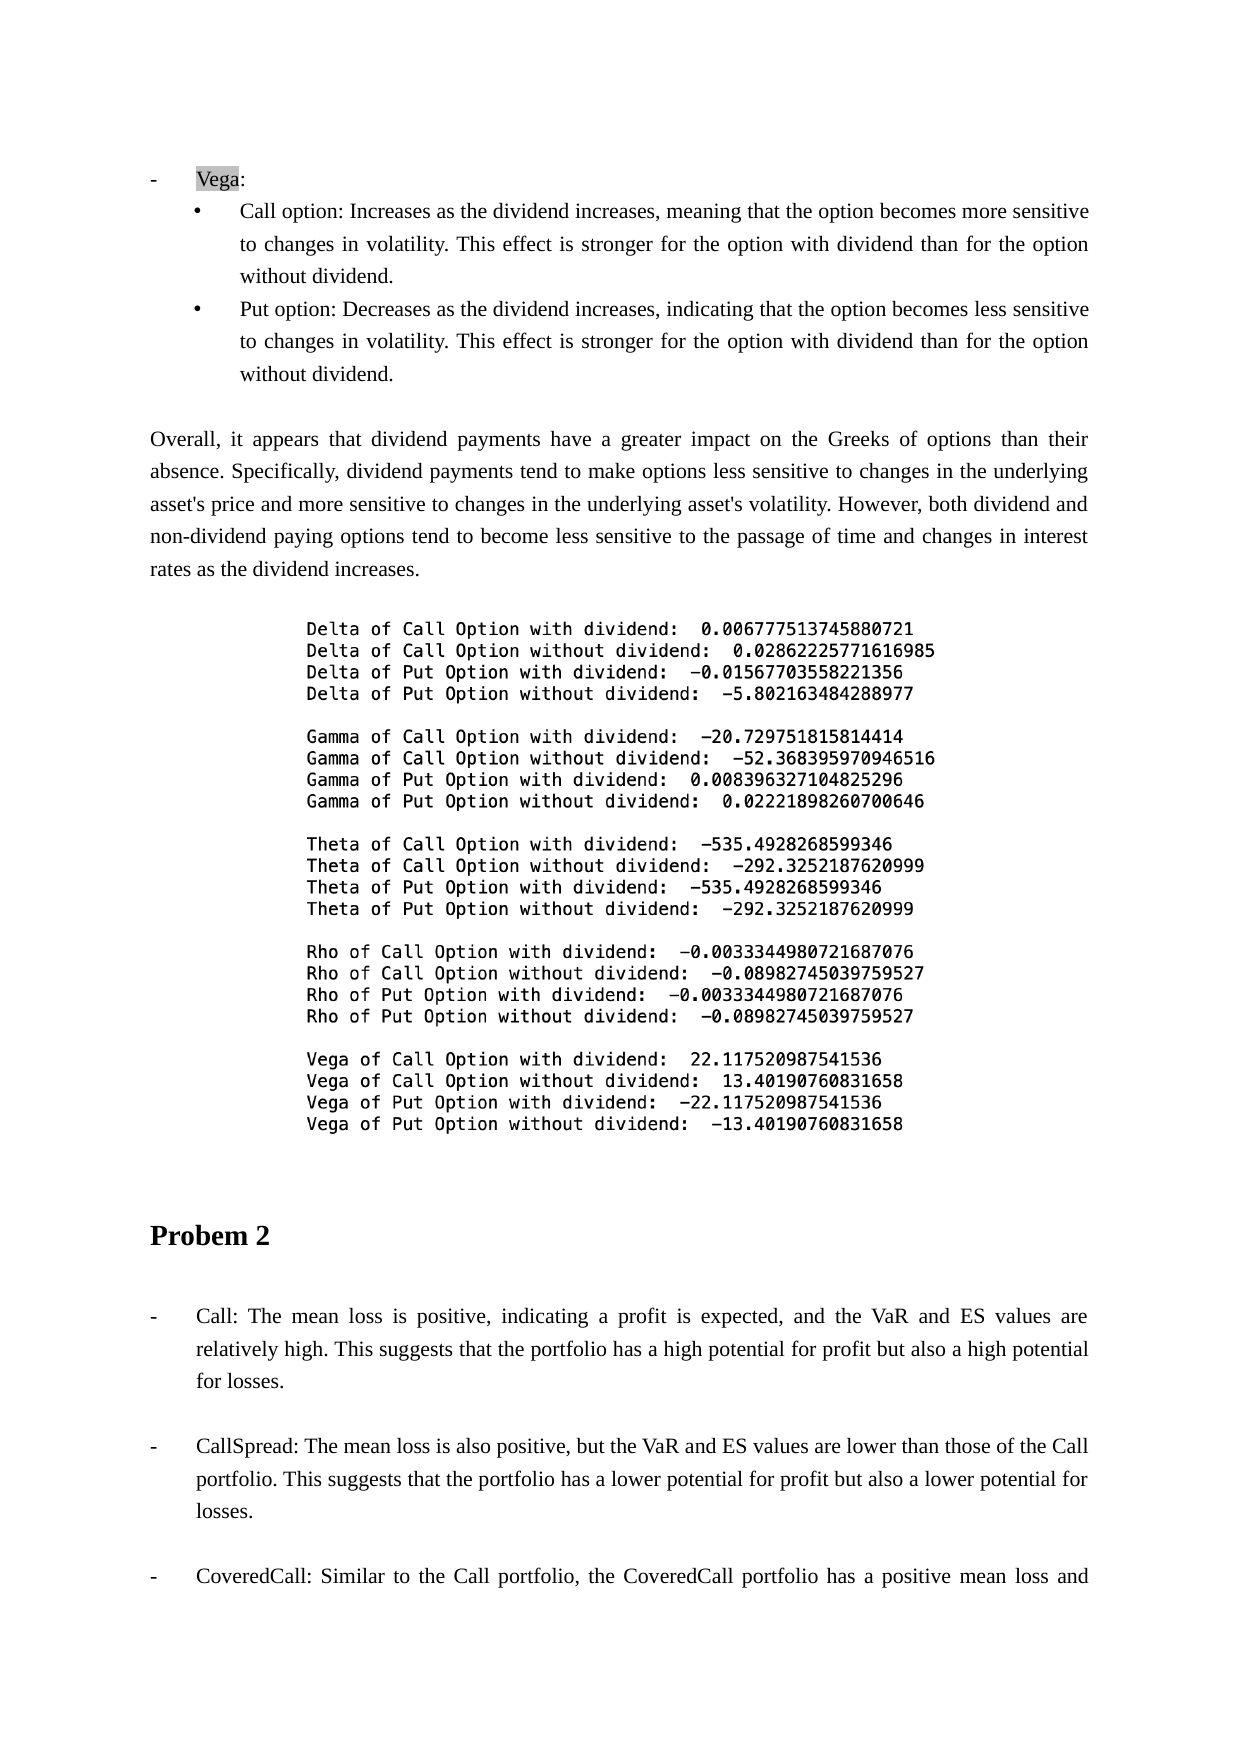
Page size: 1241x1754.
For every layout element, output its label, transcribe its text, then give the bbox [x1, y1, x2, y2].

list Call option: Increases as the dividend increases, meaning that the option becomes more sensitive to changes in volatility. This effect is stronger for the option with dividend than for the option without dividend. [194, 194, 1090, 292]
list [150, 1559, 1090, 1592]
list Call: The mean loss is positive, indicating a profit is expected, and the VaR and ES values are relatively high. This suggests that the portfolio has a high potential for profit but also a high potential for losses. [150, 1299, 1090, 1397]
text Probem 2 [150, 1202, 1090, 1267]
list Put option: Decreases as the dividend increases, indicating that the option becomes less sensitive to changes in volatility. This effect is stronger for the option with dividend than for the option without dividend. [194, 292, 1090, 389]
list CallSpread: The mean loss is also positive, but the VaR and ES values are lower than those of the Call portfolio. This suggests that the portfolio has a lower potential for profit but also a lower potential for losses. [150, 1429, 1090, 1527]
picture [297, 617, 943, 1145]
list Vega: [150, 162, 1090, 194]
text Overall, it appears that dividend payments have a greater impact on the Greeks of options than their absence. Specifically, dividend payments tend to make options less sensitive to changes in the underlying asset's price and more sensitive to changes in the underlying asset's volatility. However, both dividend and non-dividend paying options tend to become less sensitive to the passage of time and changes in interest rates as the dividend increases. [150, 422, 1090, 584]
